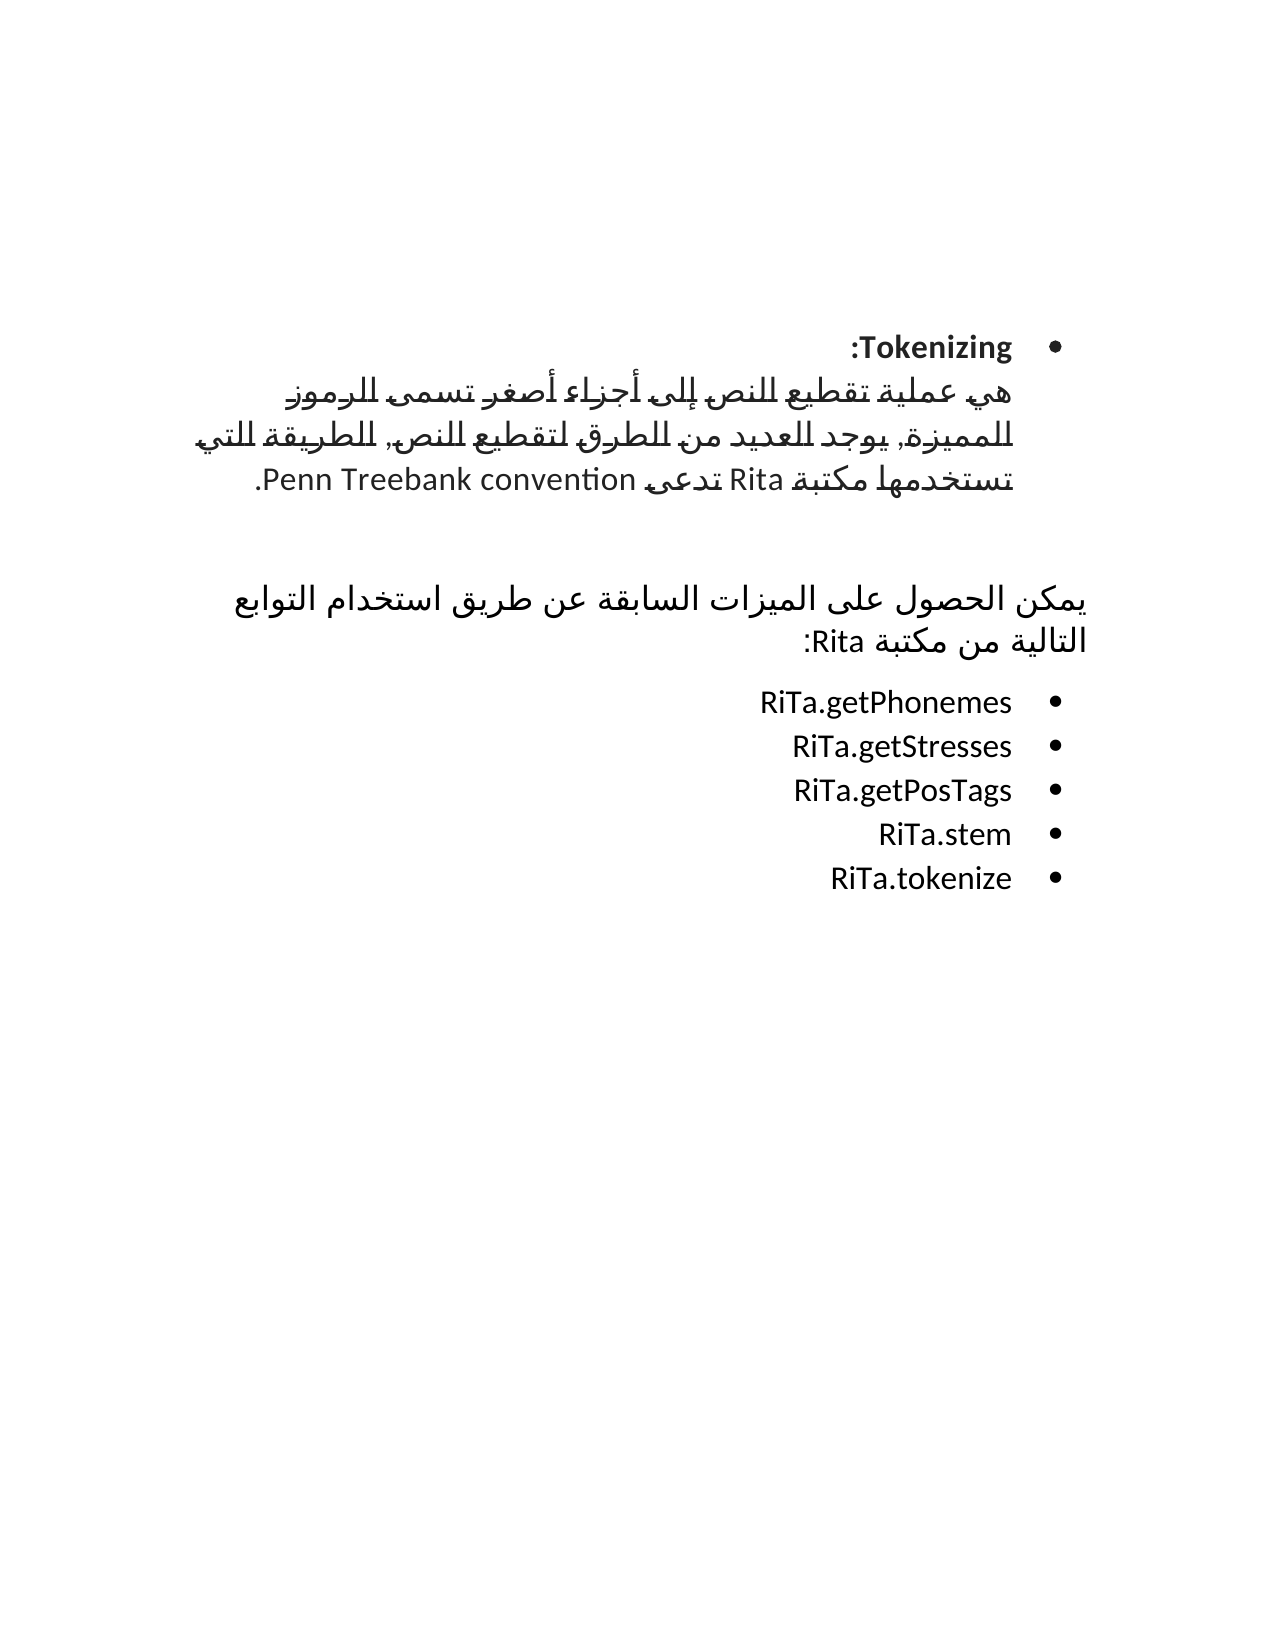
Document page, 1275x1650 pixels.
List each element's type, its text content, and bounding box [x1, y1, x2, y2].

text يمكن الحصول على الميزات السابقة عن طريق استخدام التوابع التالية من مكتبة Rita: [187, 579, 1087, 661]
list RiTa.getPosTags [187, 769, 1050, 810]
list RiTa.getPhonemes [187, 681, 1050, 722]
list RiTa.stem [187, 813, 1050, 854]
list هي عملية تقطيع النص إلى أجزاء أصغر تسمى الرموز المميزة, يوجد العديد من الطرق لتقطيع النص, الطريقة التي تستخدمها مكتبة Rita تدعى Penn Treebank convention. [187, 370, 1012, 498]
list RiTa.getStresses [187, 725, 1050, 766]
list RiTa.tokenize [187, 857, 1050, 898]
list Tokenizing: [187, 326, 1050, 367]
